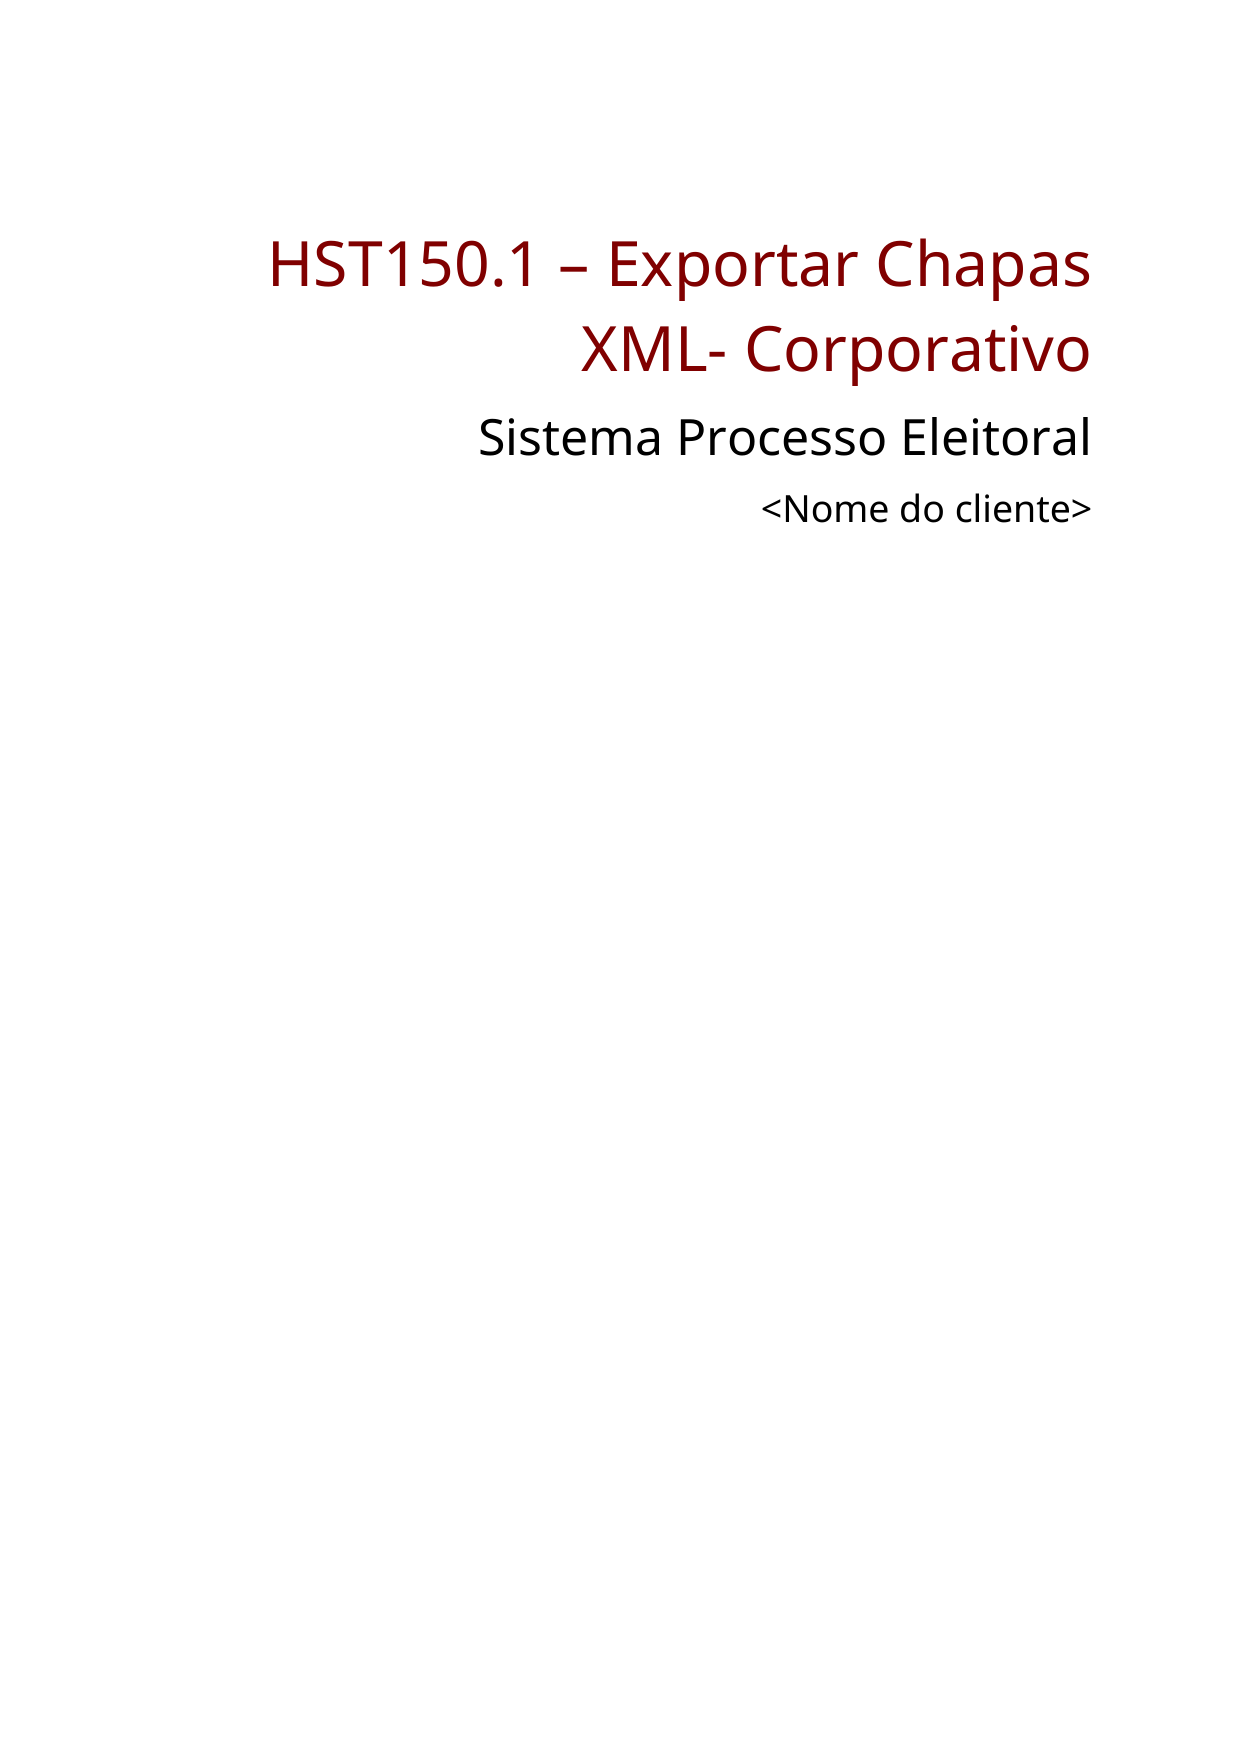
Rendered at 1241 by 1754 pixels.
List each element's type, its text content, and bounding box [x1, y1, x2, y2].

text <Nome do cliente>CAU [148, 483, 1092, 534]
text <Nome do Produto>Sistema Processo Eleitoral [148, 402, 1092, 470]
